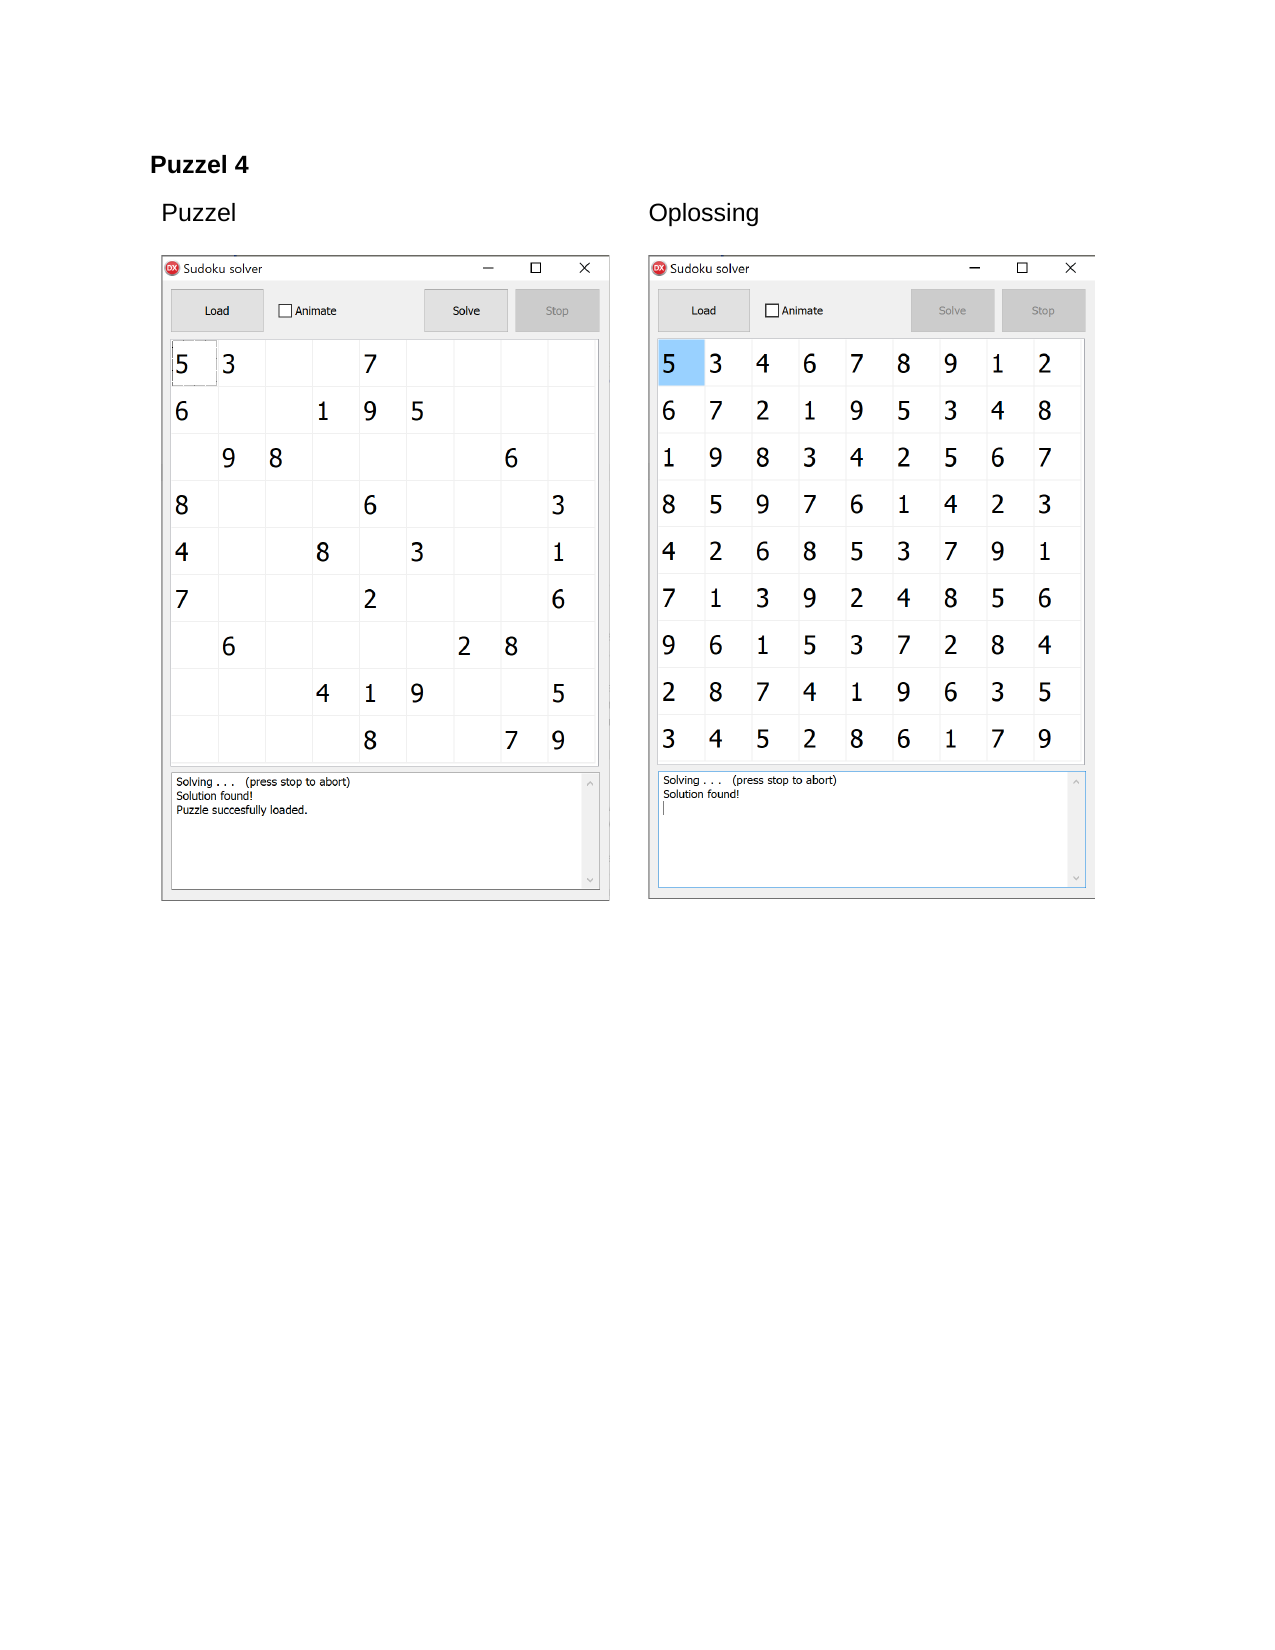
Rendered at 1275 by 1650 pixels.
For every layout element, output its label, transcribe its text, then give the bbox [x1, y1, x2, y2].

table_header Oplossing [637, 198, 1124, 901]
picture [161, 255, 610, 901]
text Puzzel 4 [150, 150, 1125, 179]
picture [648, 255, 1095, 899]
table_header Puzzel [150, 198, 637, 901]
